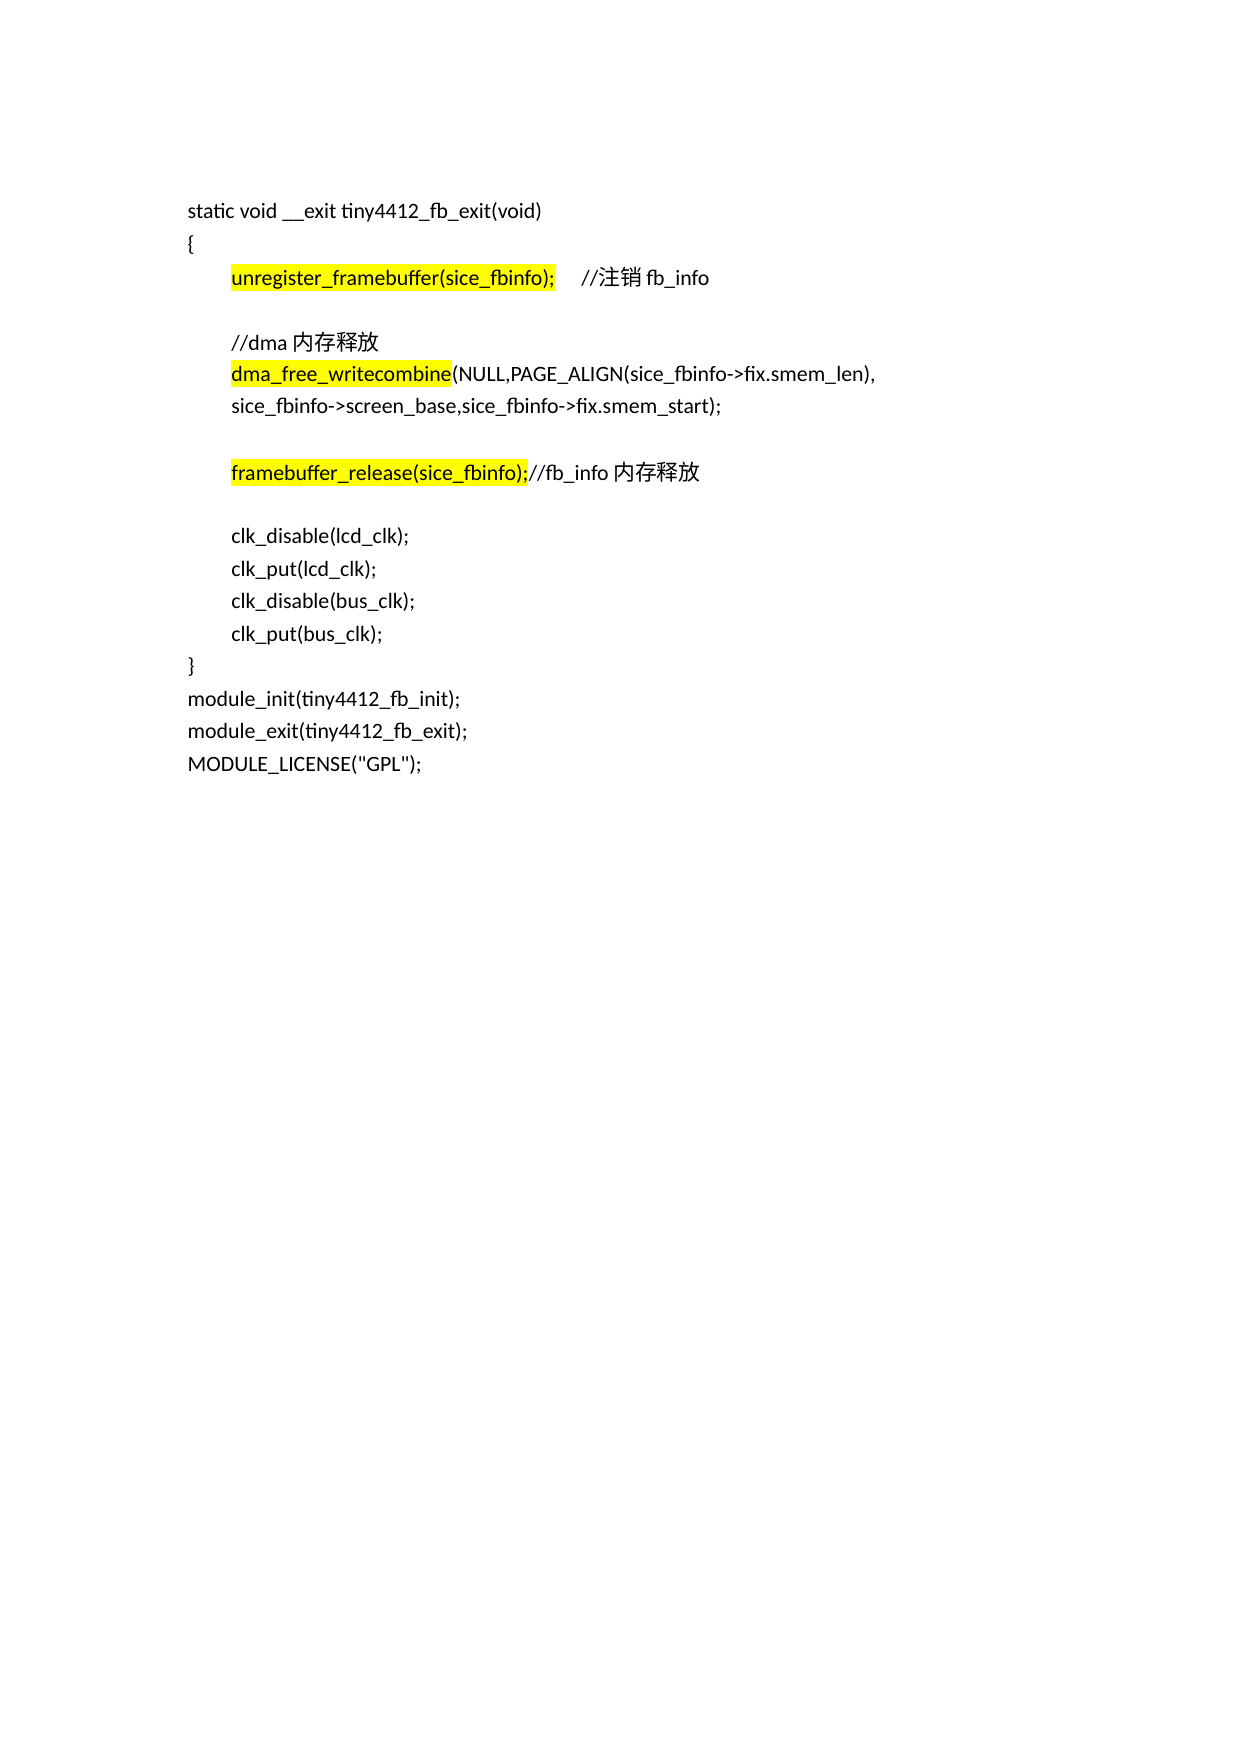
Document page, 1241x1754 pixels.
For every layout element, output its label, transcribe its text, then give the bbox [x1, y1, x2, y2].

text MODULE_LICENSE("GPL"); [187, 747, 1053, 779]
text module_exit(tiny4412_fb_exit); [187, 714, 1053, 747]
text //dma内存释放 [187, 324, 1053, 357]
text module_init(tiny4412_fb_init); [187, 682, 1053, 714]
text unregister_framebuffer(sice_fbinfo); //注销fb_info [187, 259, 1053, 292]
text clk_put(lcd_clk); [187, 552, 1053, 584]
text } [187, 649, 1053, 682]
text { [187, 227, 1053, 259]
text clk_put(bus_clk); [187, 617, 1053, 649]
text dma_free_writecombine(NULL,PAGE_ALIGN(sice_fbinfo->fix.smem_len), [187, 357, 1053, 389]
text clk_disable(lcd_clk); [187, 519, 1053, 552]
text framebuffer_release(sice_fbinfo);//fb_info内存释放 [187, 454, 1053, 487]
text sice_fbinfo->screen_base,sice_fbinfo->fix.smem_start); [187, 389, 1053, 422]
text clk_disable(bus_clk); [187, 584, 1053, 617]
text static void __exit tiny4412_fb_exit(void) [187, 194, 1053, 227]
